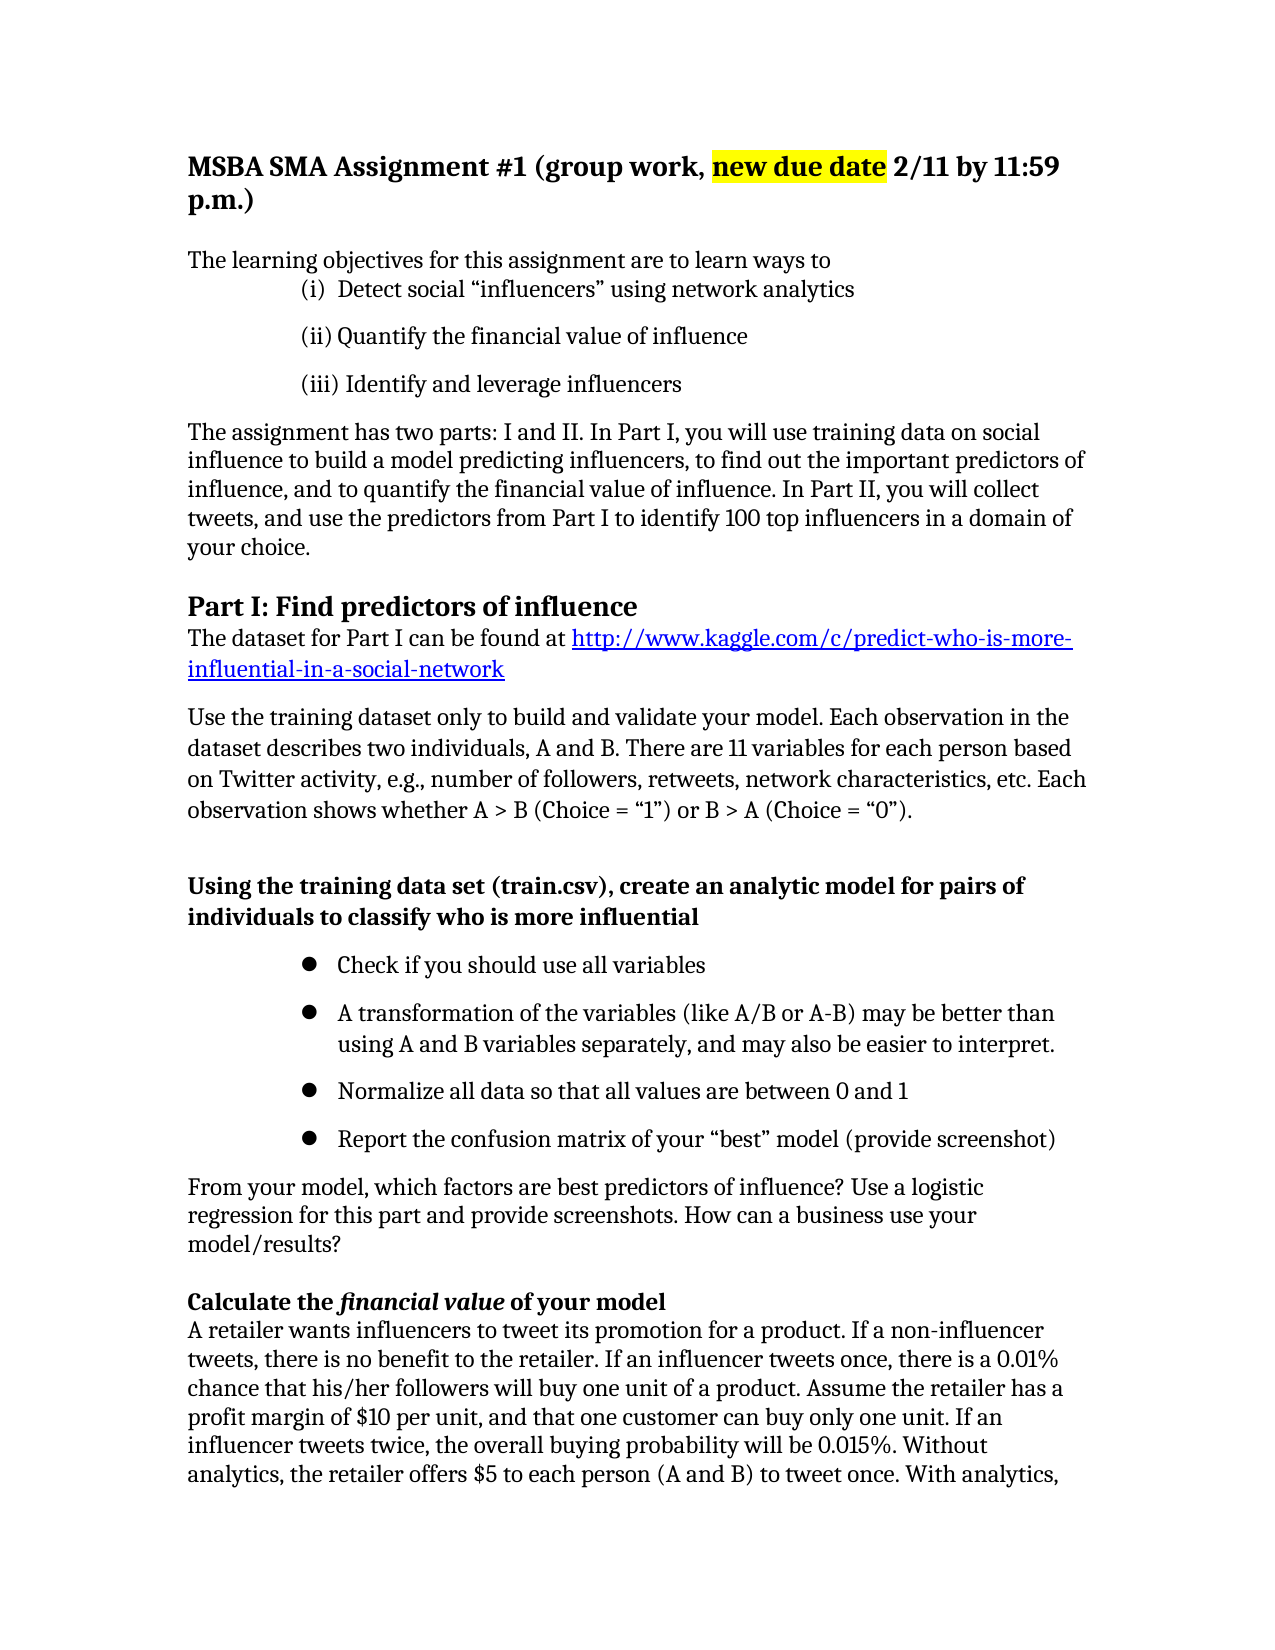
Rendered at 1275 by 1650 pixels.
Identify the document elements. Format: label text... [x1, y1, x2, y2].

text Calculate the financial value of your model [187, 1288, 1087, 1316]
list Check if you should use all variables [300, 951, 1087, 979]
list Report the confusion matrix of your “best” model (provide screenshot) [300, 1125, 1087, 1154]
text Use the training dataset only to build and validate your model. Each observation in the dataset describes two individuals, A and B. There are 11 variables for each person based on Twitter activity, e.g., number of followers, retweets, network characteristics, etc. Each observation shows whether A > B (Choice = “1”) or B > A (Choice = “0”). [187, 702, 1087, 824]
list Detect social “influencers” using network analytics [300, 274, 1087, 303]
list Quantify the financial value of influence [300, 322, 1087, 351]
text Part I: Find predictors of influence [187, 590, 1087, 624]
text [187, 1316, 1087, 1489]
text Using the training data set (train.csv), create an analytic model for pairs of individuals to classify who is more influential [187, 872, 1087, 932]
text (iii) Identify and leverage influencers [300, 370, 1087, 399]
text From your model, which factors are best predictors of influence? Use a logistic regression for this part and provide screenshots. How can a business use your model/results? [187, 1173, 1087, 1259]
text The assignment has two parts: I and II. In Part I, you will use training data on social influence to build a model predicting influencers, to find out the important predictors of influence, and to quantify the financial value of influence. In Part II, you will collect tweets, and use the predictors from Part I to identify 100 top influencers in a domain of your choice. [187, 418, 1087, 561]
text The learning objectives for this assignment are to learn ways to [187, 246, 1087, 274]
list A transformation of the variables (like A/B or A-B) may be better than using A and B variables separately, and may also be easier to interpret. [300, 998, 1087, 1058]
list Normalize all data so that all values are between 0 and 1 [300, 1077, 1087, 1106]
text MSBA SMA Assignment #1 (group work, new due date 2/11 by 11:59 p.m.) [187, 150, 1087, 217]
text The dataset for Part I can be found at http://www.kaggle.com/c/predict-who-is-more-influential-in-a-social-network [187, 624, 1087, 683]
